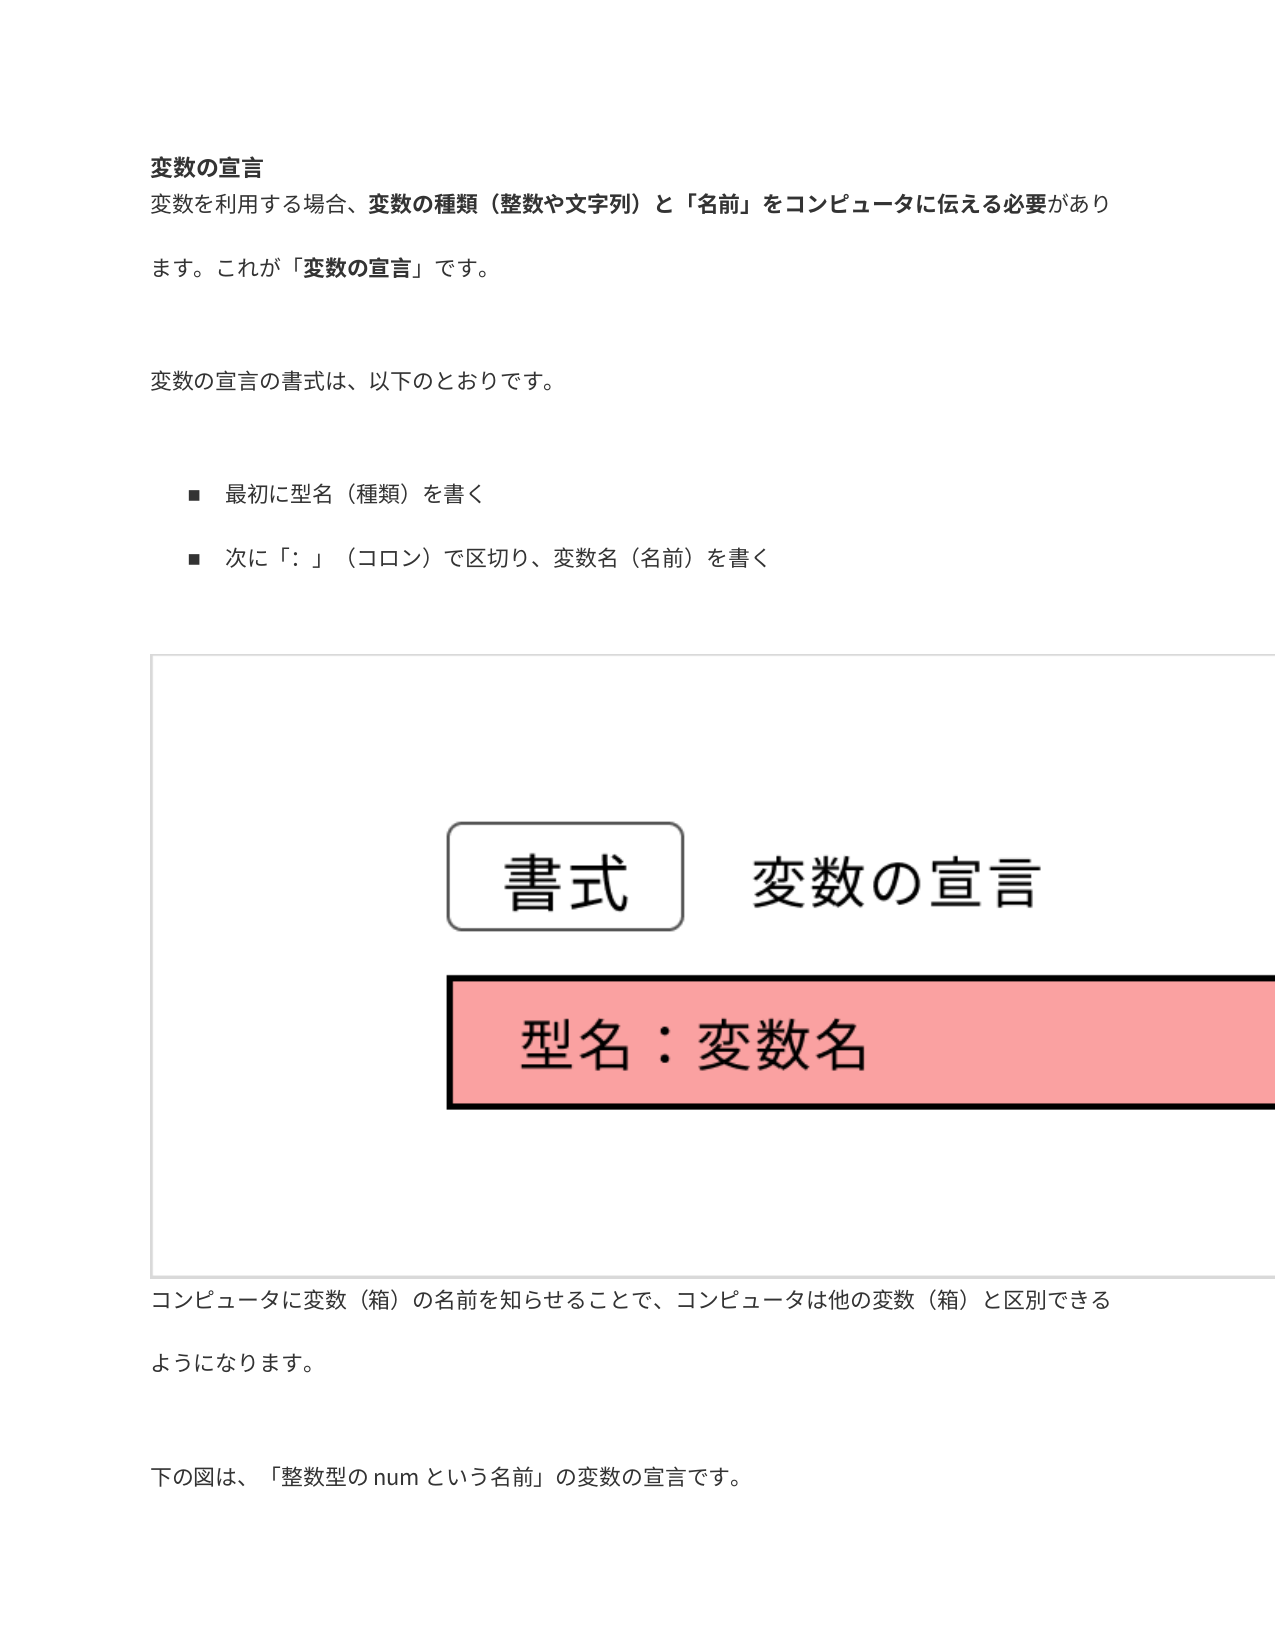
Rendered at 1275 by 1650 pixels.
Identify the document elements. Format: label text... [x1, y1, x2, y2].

text 下の図は、「整数型のnumという名前」の変数の宣言です。 [150, 1459, 1125, 1491]
picture [150, 654, 1275, 1279]
list 次に「：」（コロン）で区切り、変数名（名前）を書く [187, 541, 1125, 572]
text コンピュータに変数（箱）の名前を知らせることで、コンピュータは他の変数（箱）と区別できるようになります。 [150, 1283, 1125, 1378]
list 最初に型名（種類）を書く [187, 477, 1125, 509]
text 変数を利用する場合、変数の種類（整数や文字列）と「名前」をコンピュータに伝える必要があります。これが「変数の宣言」です。 [150, 187, 1125, 282]
text 変数の宣言の書式は、以下のとおりです。 [150, 364, 1125, 396]
subtitle 変数の宣言 [150, 150, 1125, 183]
